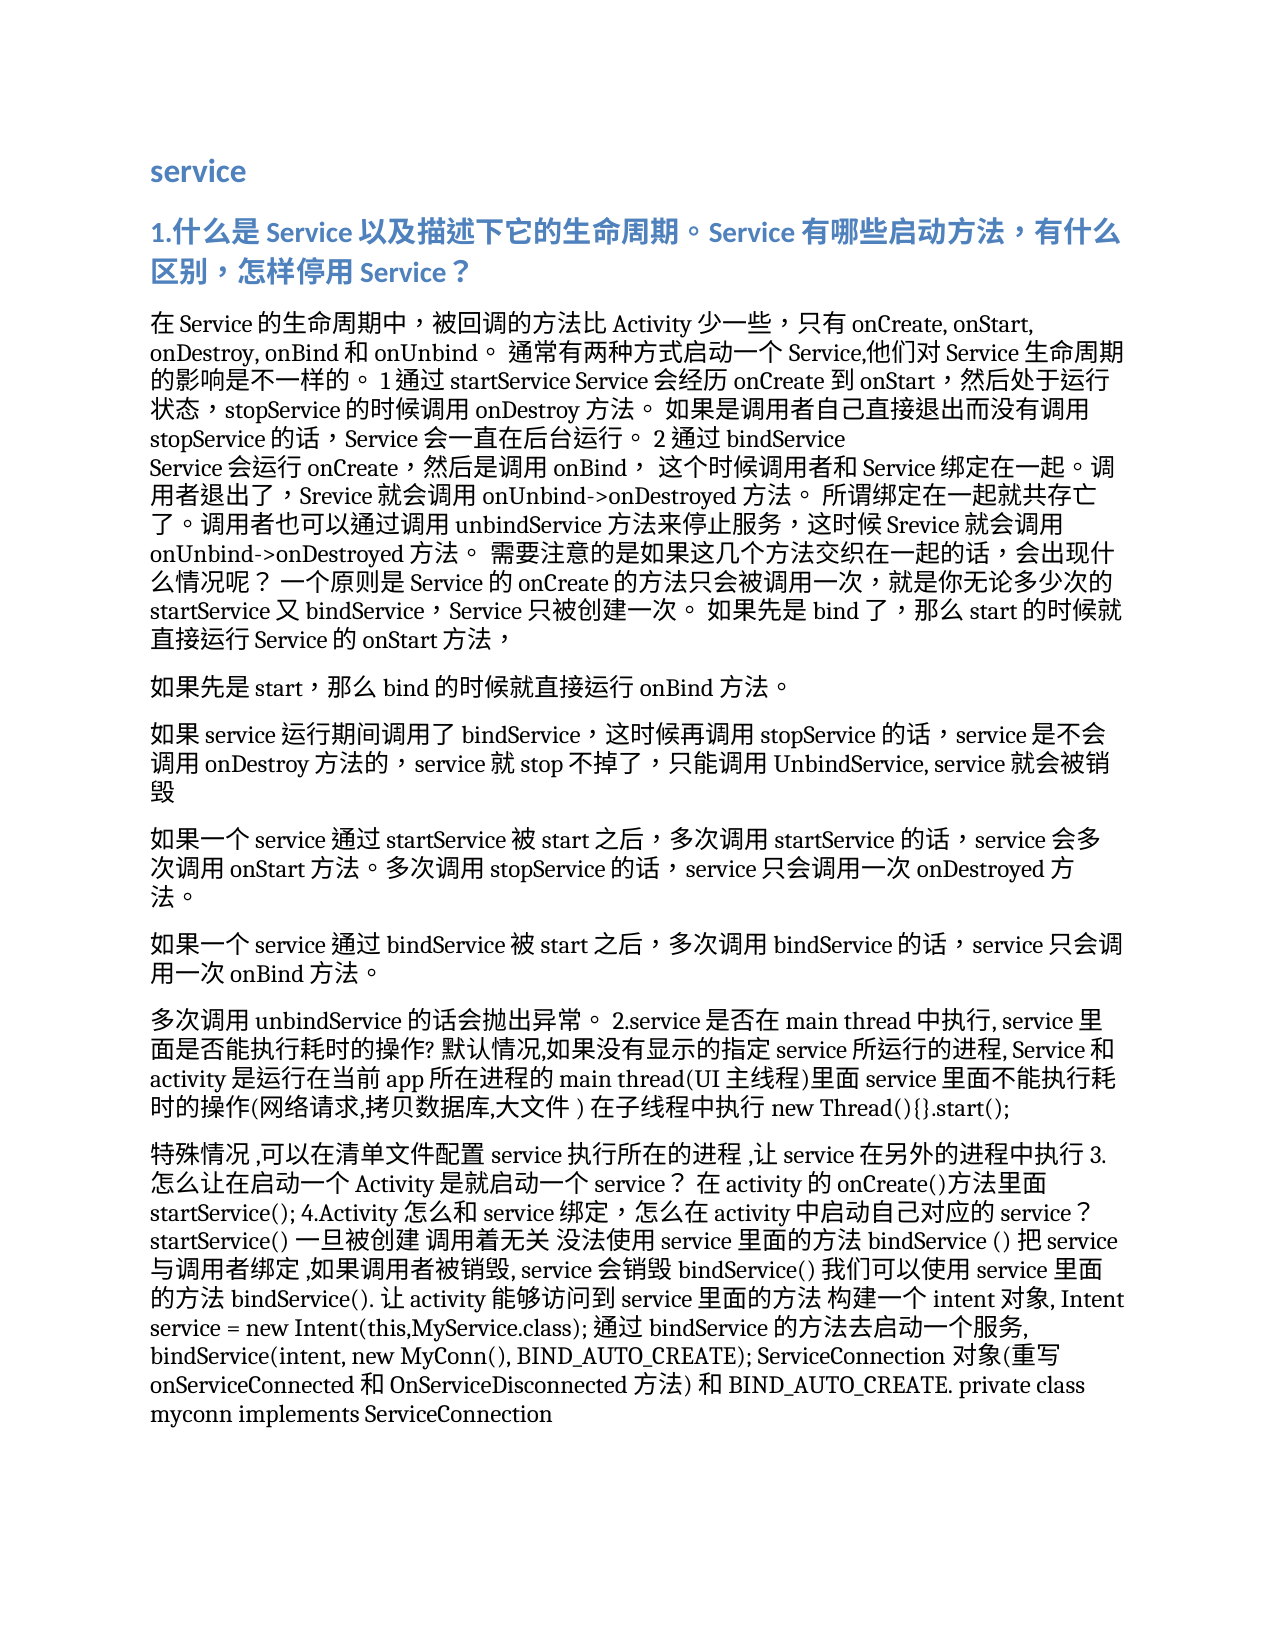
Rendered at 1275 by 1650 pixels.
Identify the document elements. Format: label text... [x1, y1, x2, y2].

text 如果一个service通过bindService被start之后，多次调用bindService的话，service只会调用一次onBind方法。 [150, 931, 1125, 988]
subtitle service [150, 150, 1125, 191]
text 特殊情况 ,可以在清单文件配置 service 执行所在的进程 ,让service在另外的进程中执行 3.怎么让在启动一个Activity是就启动一个service？ 在activity的onCreate()方法里面 startService(); 4.Activity怎么和service绑定，怎么在activity中启动自己对应的service？ startService() 一旦被创建 调用着无关 没法使用service里面的方法 bindService () 把service 与调用者绑定 ,如果调用者被销毁, service会销毁 bindService() 我们可以使用service 里面的方法 bindService(). 让activity能够访问到 service里面的方法 构建一个intent对象, Intent service = new Intent(this,MyService.class); 通过bindService的方法去启动一个服务, bindService(intent, new MyConn(), BIND_AUTO_CREATE); ServiceConnection 对象(重写onServiceConnected和OnServiceDisconnected方法) 和BIND_AUTO_CREATE. private class myconn implements ServiceConnection [150, 1141, 1125, 1428]
text 如果service运行期间调用了bindService，这时候再调用stopService的话，service是不会调用onDestroy方法的，service就stop不掉了，只能调用UnbindService, service就会被销毁 [150, 721, 1125, 807]
text 在Service的生命周期中，被回调的方法比Activity少一些，只有onCreate, onStart, onDestroy, onBind和onUnbind。 通常有两种方式启动一个Service,他们对Service生命周期的影响是不一样的。 1 通过startService Service会经历 onCreate 到onStart，然后处于运行状态，stopService的时候调用onDestroy方法。 如果是调用者自己直接退出而没有调用stopService的话，Service会一直在后台运行。 2 通过bindService Service会运行onCreate，然后是调用onBind， 这个时候调用者和Service绑定在一起。调用者退出了，Srevice就会调用onUnbind->onDestroyed方法。 所谓绑定在一起就共存亡了。调用者也可以通过调用unbindService方法来停止服务，这时候Srevice就会调用onUnbind->onDestroyed方法。 需要注意的是如果这几个方法交织在一起的话，会出现什么情况呢？ 一个原则是Service的onCreate的方法只会被调用一次，就是你无论多少次的startService又bindService，Service只被创建一次。 如果先是bind了，那么start的时候就直接运行Service的onStart方法， [150, 310, 1125, 655]
subtitle 1.什么是Service以及描述下它的生命周期。Service有哪些启动方法，有什么区别，怎样停用Service？ [150, 212, 1125, 291]
text 多次调用unbindService的话会抛出异常。 2.service是否在main thread中执行, service里面是否能执行耗时的操作? 默认情况,如果没有显示的指定service所运行的进程, Service和activity是运行在当前app所在进程的main thread(UI主线程)里面 service里面不能执行耗时的操作(网络请求,拷贝数据库,大文件 ) 在子线程中执行 new Thread(){}.start(); [150, 1007, 1125, 1122]
text 如果一个service通过startService 被start之后，多次调用startService 的话，service会多次调用onStart方法。多次调用stopService的话，service只会调用一次onDestroyed方法。 [150, 826, 1125, 912]
text 如果先是start，那么bind的时候就直接运行onBind方法。 [150, 673, 1125, 702]
